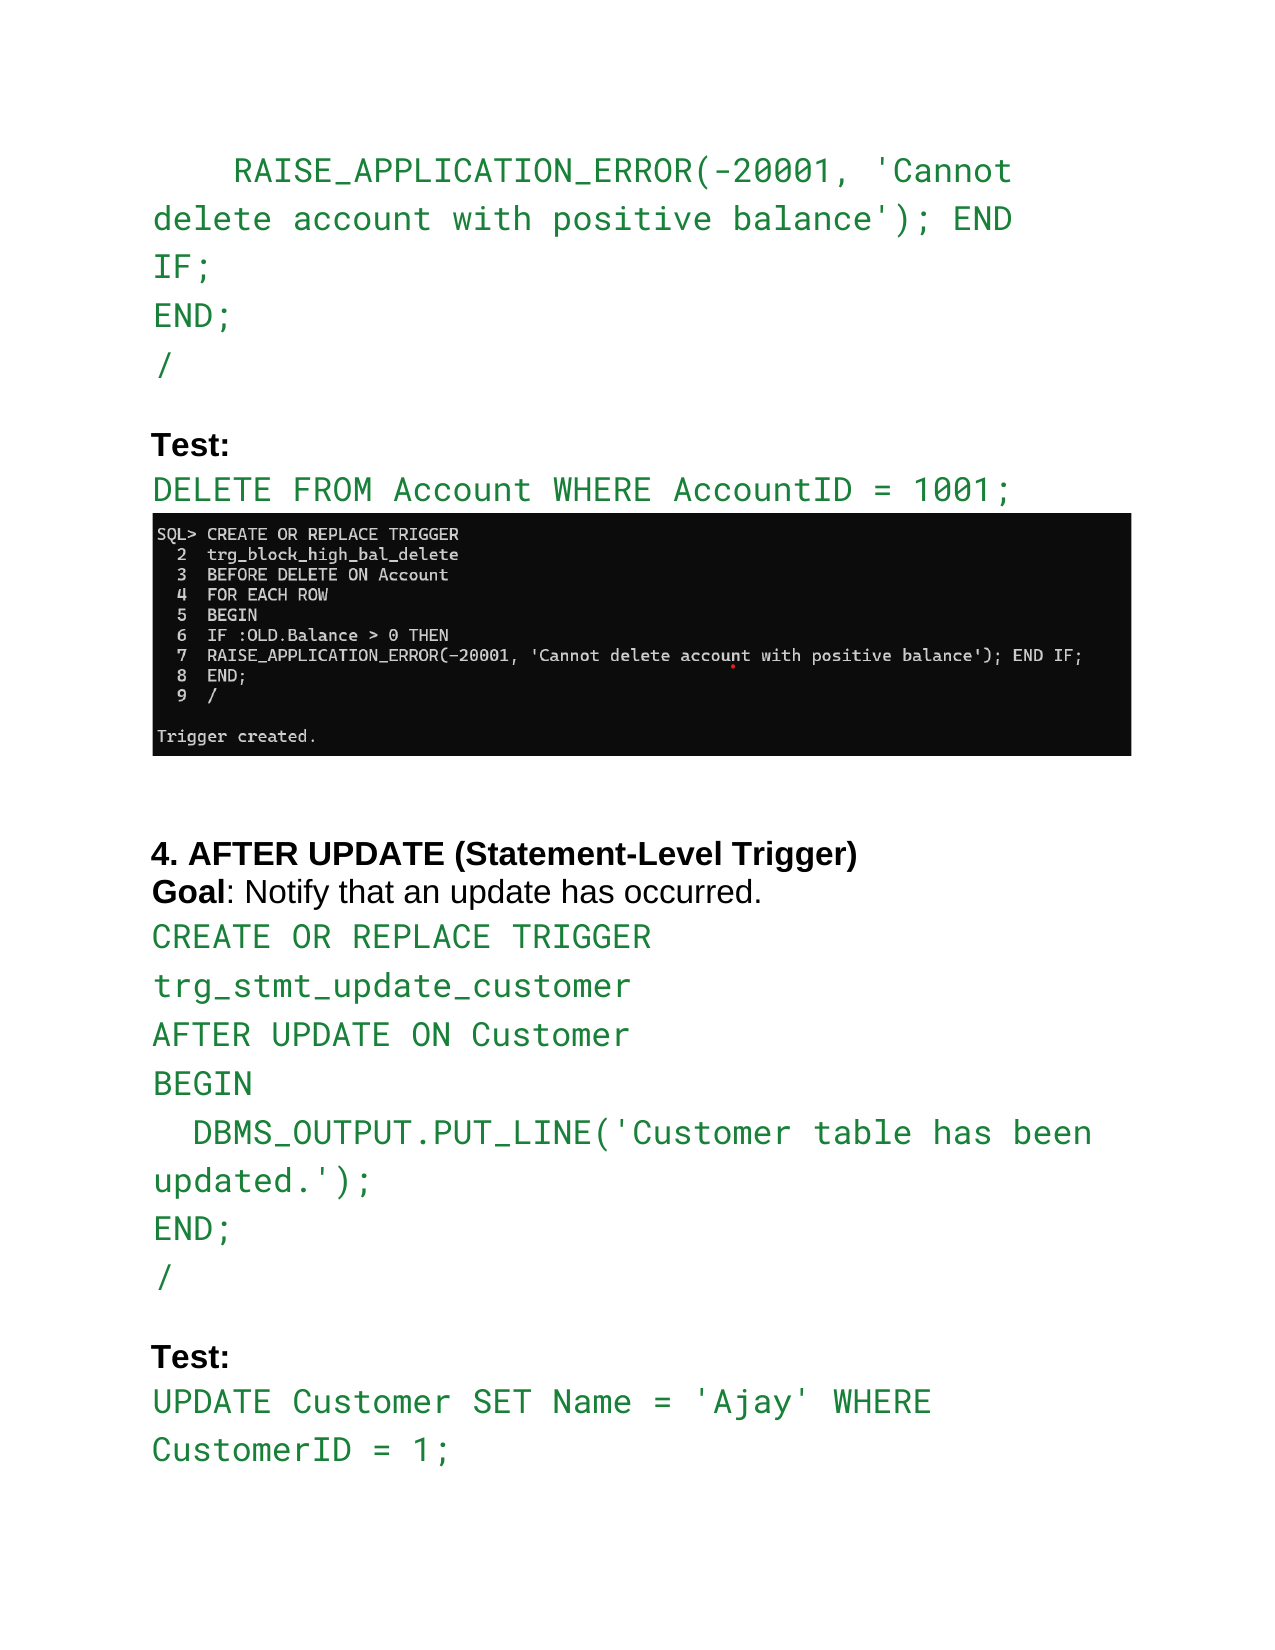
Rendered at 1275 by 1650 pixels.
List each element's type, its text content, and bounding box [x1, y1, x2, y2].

text BEGIN [153, 1060, 1129, 1104]
text RAISE_APPLICATION_ERROR(-20001, 'Cannot delete account with positive balance'); END IF; [152, 148, 1017, 287]
text AFTER UPDATE ON Customer [151, 1011, 1129, 1055]
text CREATE OR REPLACE TRIGGER [152, 913, 1129, 957]
text UPDATE Customer SET Name = 'Ajay' WHERE CustomerID = 1; [152, 1379, 937, 1471]
picture [152, 513, 1132, 756]
text DBMS_OUTPUT.PUT_LINE('Customer table has been updated.'); [153, 1109, 1097, 1201]
text DELETE FROM Account WHERE AccountID = 1001; [152, 467, 1129, 511]
text / [154, 1254, 1129, 1298]
text END; [153, 293, 1129, 337]
text 4. AFTER UPDATE (Statement-Level Trigger) [151, 834, 1129, 872]
text trg_stmt_update_customer [152, 962, 1129, 1006]
text Goal: Notify that an update has occurred. [152, 872, 1129, 911]
text / [154, 342, 1129, 386]
text END; [153, 1205, 1129, 1249]
text Test: [151, 426, 1129, 464]
text Test: [151, 1338, 1129, 1376]
